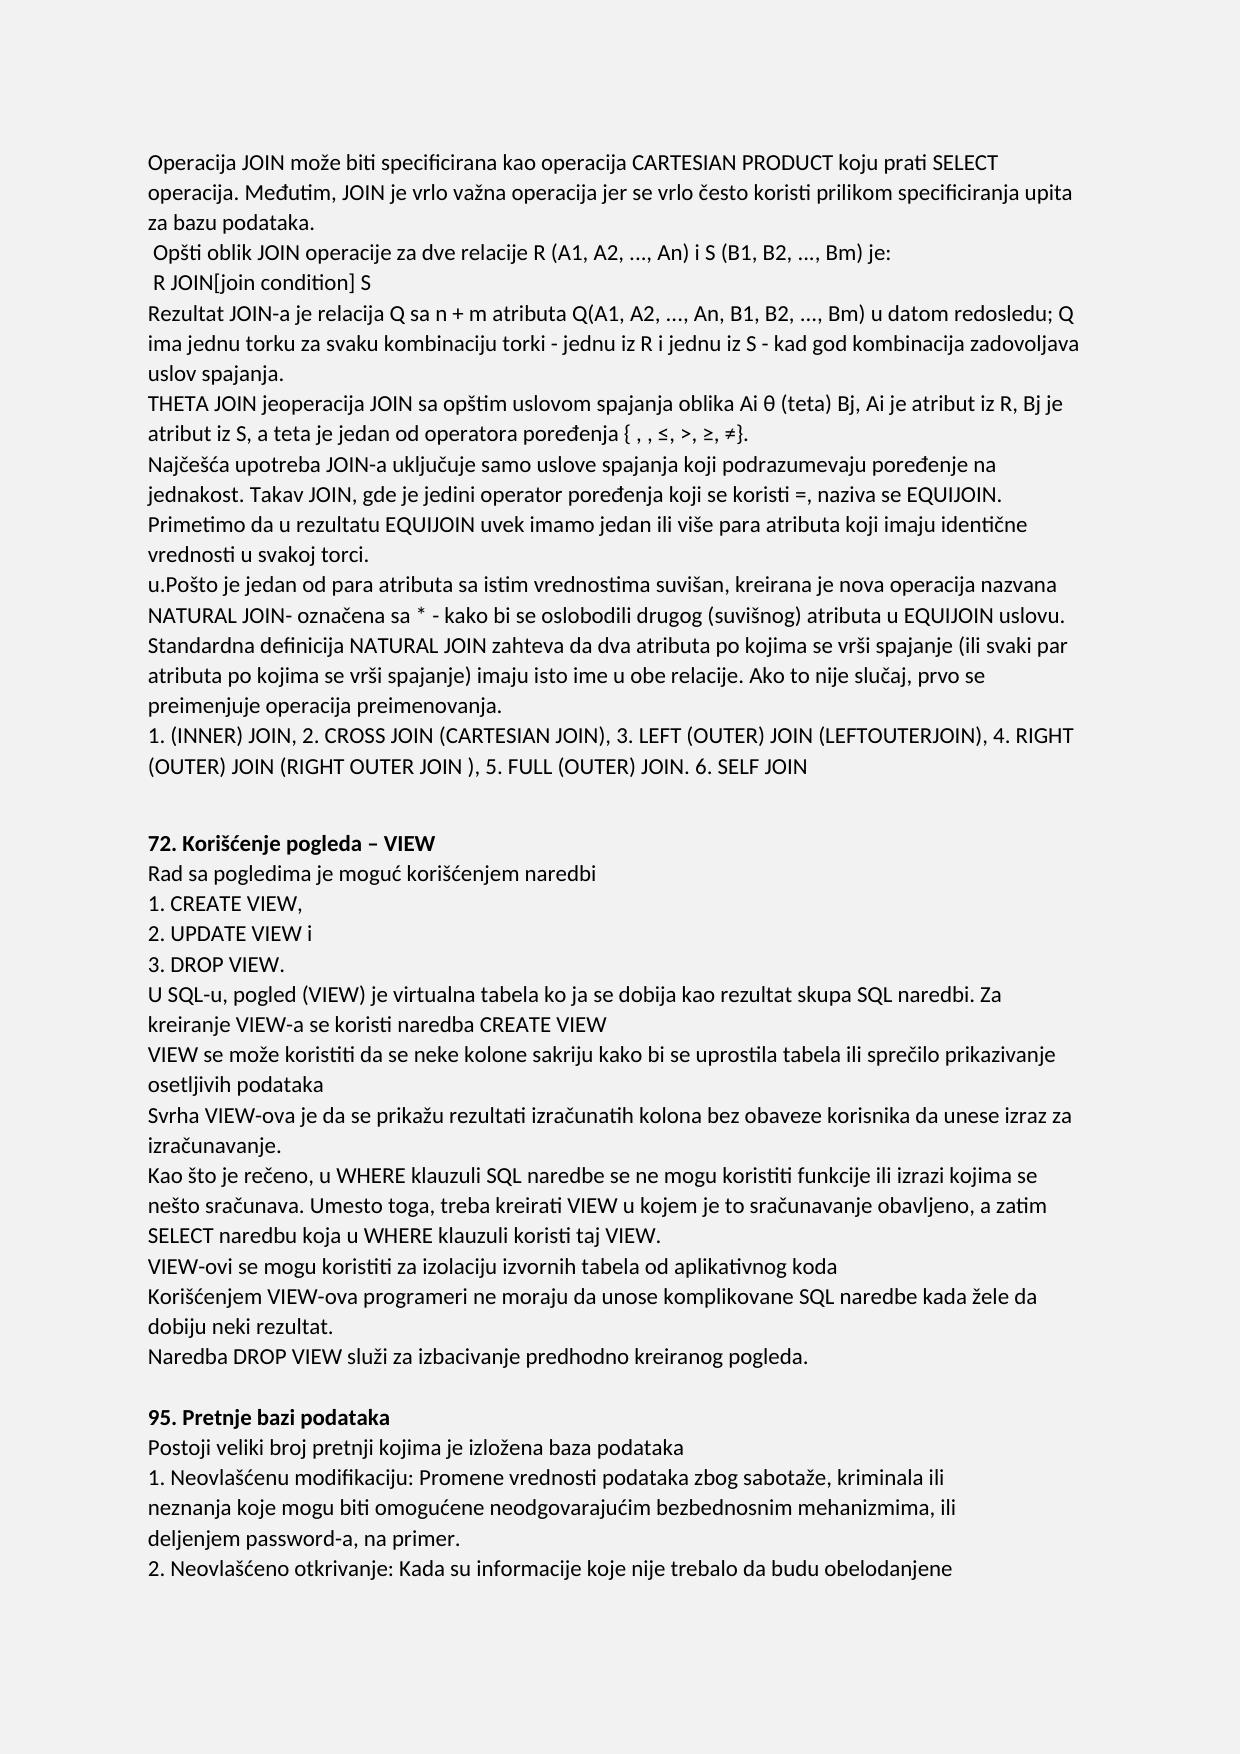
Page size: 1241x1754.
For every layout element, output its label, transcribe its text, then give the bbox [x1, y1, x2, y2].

text 3. DROP VIEW. [148, 950, 1093, 978]
text u.Pošto je jedan od para atributa sa istim vrednostima suvišan, kreirana je nova operacija nazvana NATURAL JOIN- označena sa * - kako bi se oslobodili drugog (suvišnog) atributa u EQUIJOIN uslovu. Standardna definicija NATURAL JOIN zahteva da dva atributa po kojima se vrši spajanje (ili svaki par atributa po kojima se vrši spajanje) imaju isto ime u obe relacije. Ako to nije slučaj, prvo se preimenjuje operacija preimenovanja. [148, 571, 1093, 719]
text VIEW-ovi se mogu koristiti za izolaciju izvornih tabela od aplikativnog koda [148, 1252, 1093, 1280]
text Operacija JOIN može biti specificirana kao operacija CARTESIAN PRODUCT koju prati SELECT operacija. Međutim, JOIN je vrlo važna operacija jer se vrlo često koristi prilikom specificiranja upita za bazu podataka. [148, 148, 1093, 236]
text Kao što je rečeno, u WHERE klauzuli SQL naredbe se ne mogu koristiti funkcije ili izrazi kojima se nešto sračunava. Umesto toga, treba kreirati VIEW u kojem je to sračunavanje obavljeno, a zatim SELECT naredbu koja u WHERE klauzuli koristi taj VIEW. [148, 1161, 1093, 1249]
text Najčešća upotreba JOIN-a uključuje samo uslove spajanja koji podrazumevaju poređenje na jednakost. Takav JOIN, gde je jedini operator poređenja koji se koristi =, naziva se EQUIJOIN. Primetimo da u rezultatu EQUIJOIN uvek imamo jedan ili više para atributa koji imaju identične vrednosti u svakoj torci. [148, 450, 1093, 568]
text Postoji veliki broj pretnji kojima je izložena baza podataka [148, 1433, 1093, 1461]
text THETA JOIN jeoperacija JOIN sa opštim uslovom spajanja oblika Ai θ (teta) Bj, Ai je atribut iz R, Bj je atribut iz S, a teta je jedan od operatora poređenja { , , ≤, >, ≥, ≠}. [148, 389, 1093, 447]
text kreiranje VIEW-a se koristi naredba CREATE VIEW [148, 1010, 1093, 1038]
text 2. Neovlašćeno otkrivanje: Kada su informacije koje nije trebalo da budu obelodanjene [148, 1554, 1093, 1582]
text 95. Pretnje bazi podataka [148, 1403, 1093, 1431]
text U SQL-u, pogled (VIEW) je virtualna tabela ko ja se dobija kao rezultat skupa SQL naredbi. Za [148, 980, 1093, 1008]
text Svrha VIEW-ova je da se prikažu rezultati izračunatih kolona bez obaveze korisnika da unese izraz za izračunavanje. [148, 1101, 1093, 1159]
text deljenjem password-a, na primer. [148, 1524, 1093, 1552]
text Korišćenjem VIEW-ova programeri ne moraju da unose komplikovane SQL naredbe kada žele da dobiju neki rezultat. [148, 1282, 1093, 1340]
text 72. Korišćenje pogleda – VIEW [148, 829, 1093, 857]
text 1. Neovlašćenu modifikaciju: Promene vrednosti podataka zbog sabotaže, kriminala ili [148, 1463, 1093, 1491]
text Opšti oblik JOIN operacije za dve relacije R (A1, A2, ..., An) i S (B1, B2, ..., Bm) je: [148, 238, 1093, 266]
text Rad sa pogledima je moguć korišćenjem naredbi [148, 859, 1093, 887]
text 2. UPDATE VIEW i [148, 919, 1093, 947]
text 1. (INNER) JOIN, 2. CROSS JOIN (CARTESIAN JOIN), 3. LEFT (OUTER) JOIN (LEFTOUTERJOIN), 4. RIGHT (OUTER) JOIN (RIGHT OUTER JOIN ), 5. FULL (OUTER) JOIN. 6. SELF JOIN [148, 722, 1093, 780]
text 1. CREATE VIEW, [148, 889, 1093, 917]
text neznanja koje mogu biti omogućene neodgovarajućim bezbednosnim mehanizmima, ili [148, 1493, 1093, 1521]
text R JOIN[join condition] S [148, 268, 1093, 296]
text Naredba DROP VIEW služi za izbacivanje predhodno kreiranog pogleda. [148, 1342, 1093, 1370]
text Rezultat JOIN-a je relacija Q sa n + m atributa Q(A1, A2, ..., An, B1, B2, ..., Bm) u datom redosledu; Q ima jednu torku za svaku kombinaciju torki - jednu iz R i jednu iz S - kad god kombinacija zadovoljava uslov spajanja. [148, 299, 1093, 387]
text VIEW se može koristiti da se neke kolone sakriju kako bi se uprostila tabela ili sprečilo prikazivanje osetljivih podataka [148, 1040, 1093, 1098]
